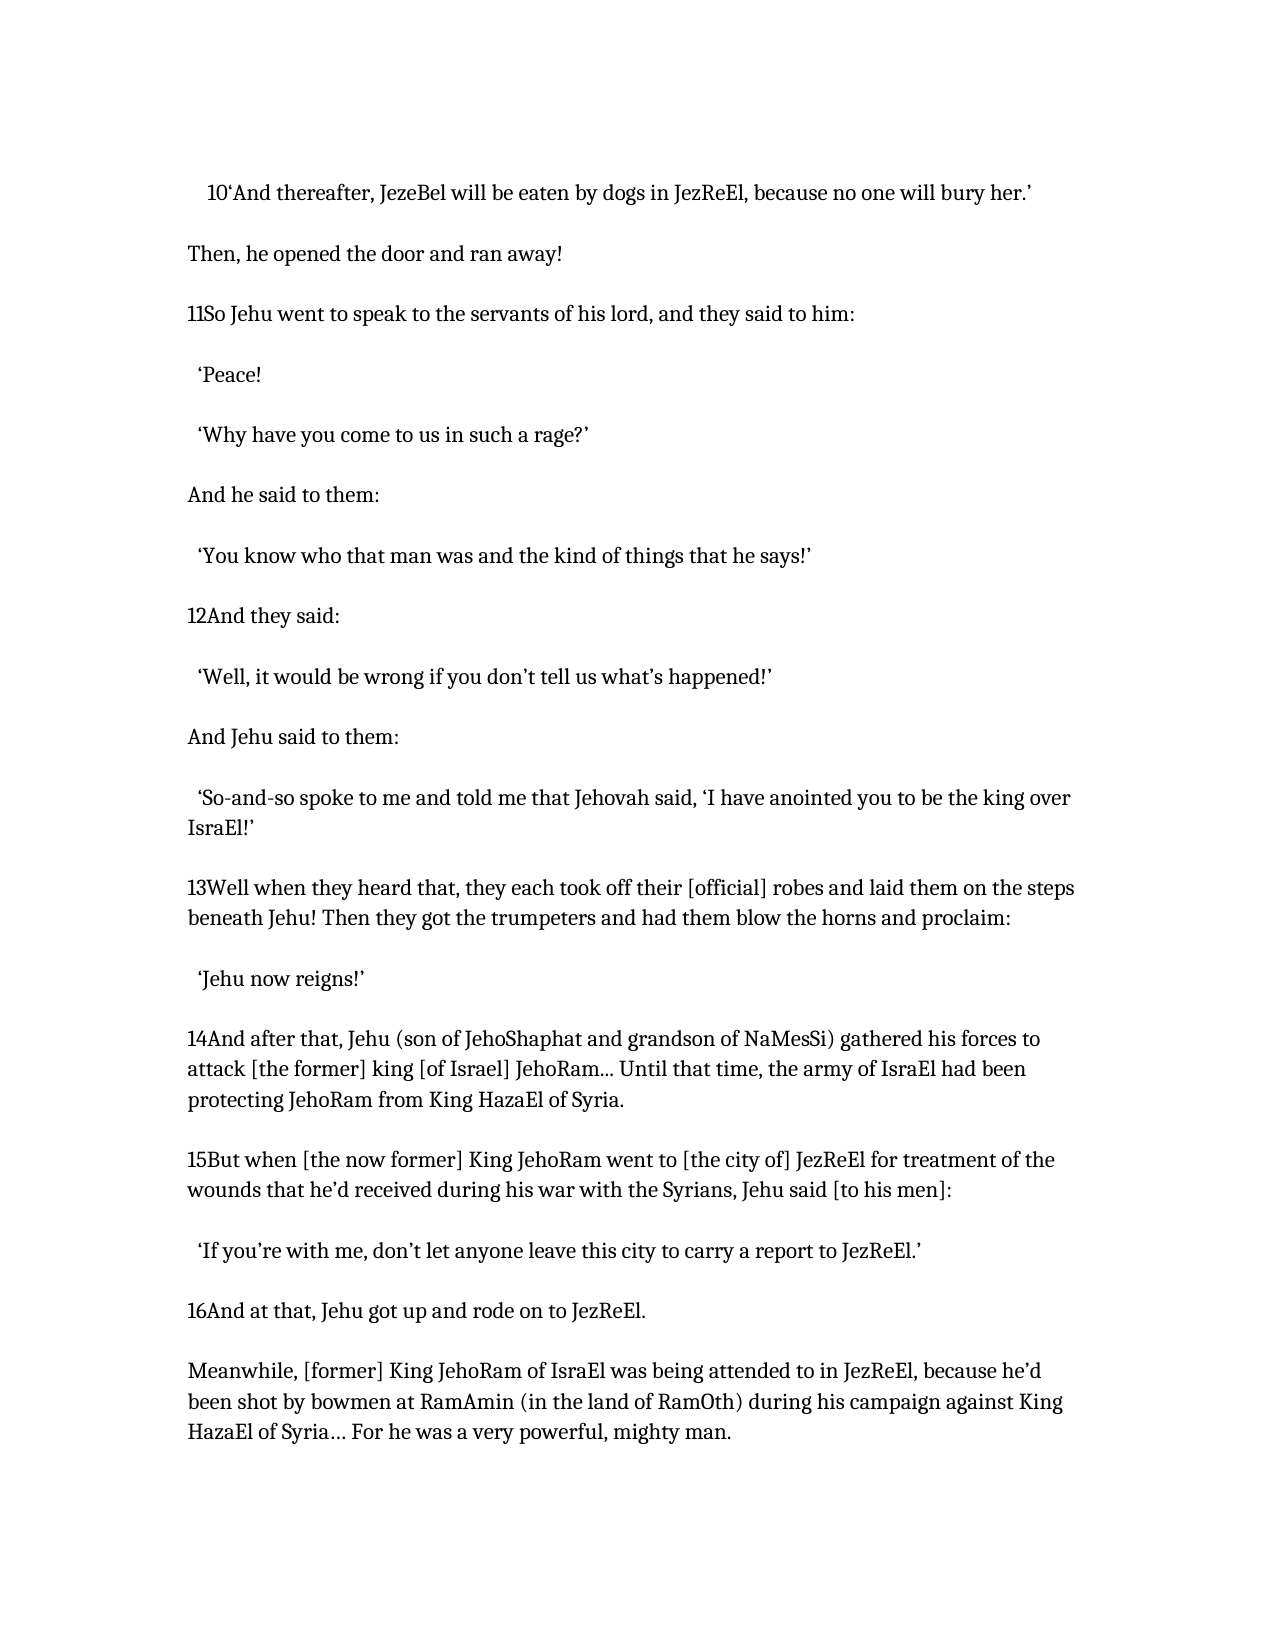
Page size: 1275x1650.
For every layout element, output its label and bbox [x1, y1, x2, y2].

text [187, 150, 1087, 1475]
